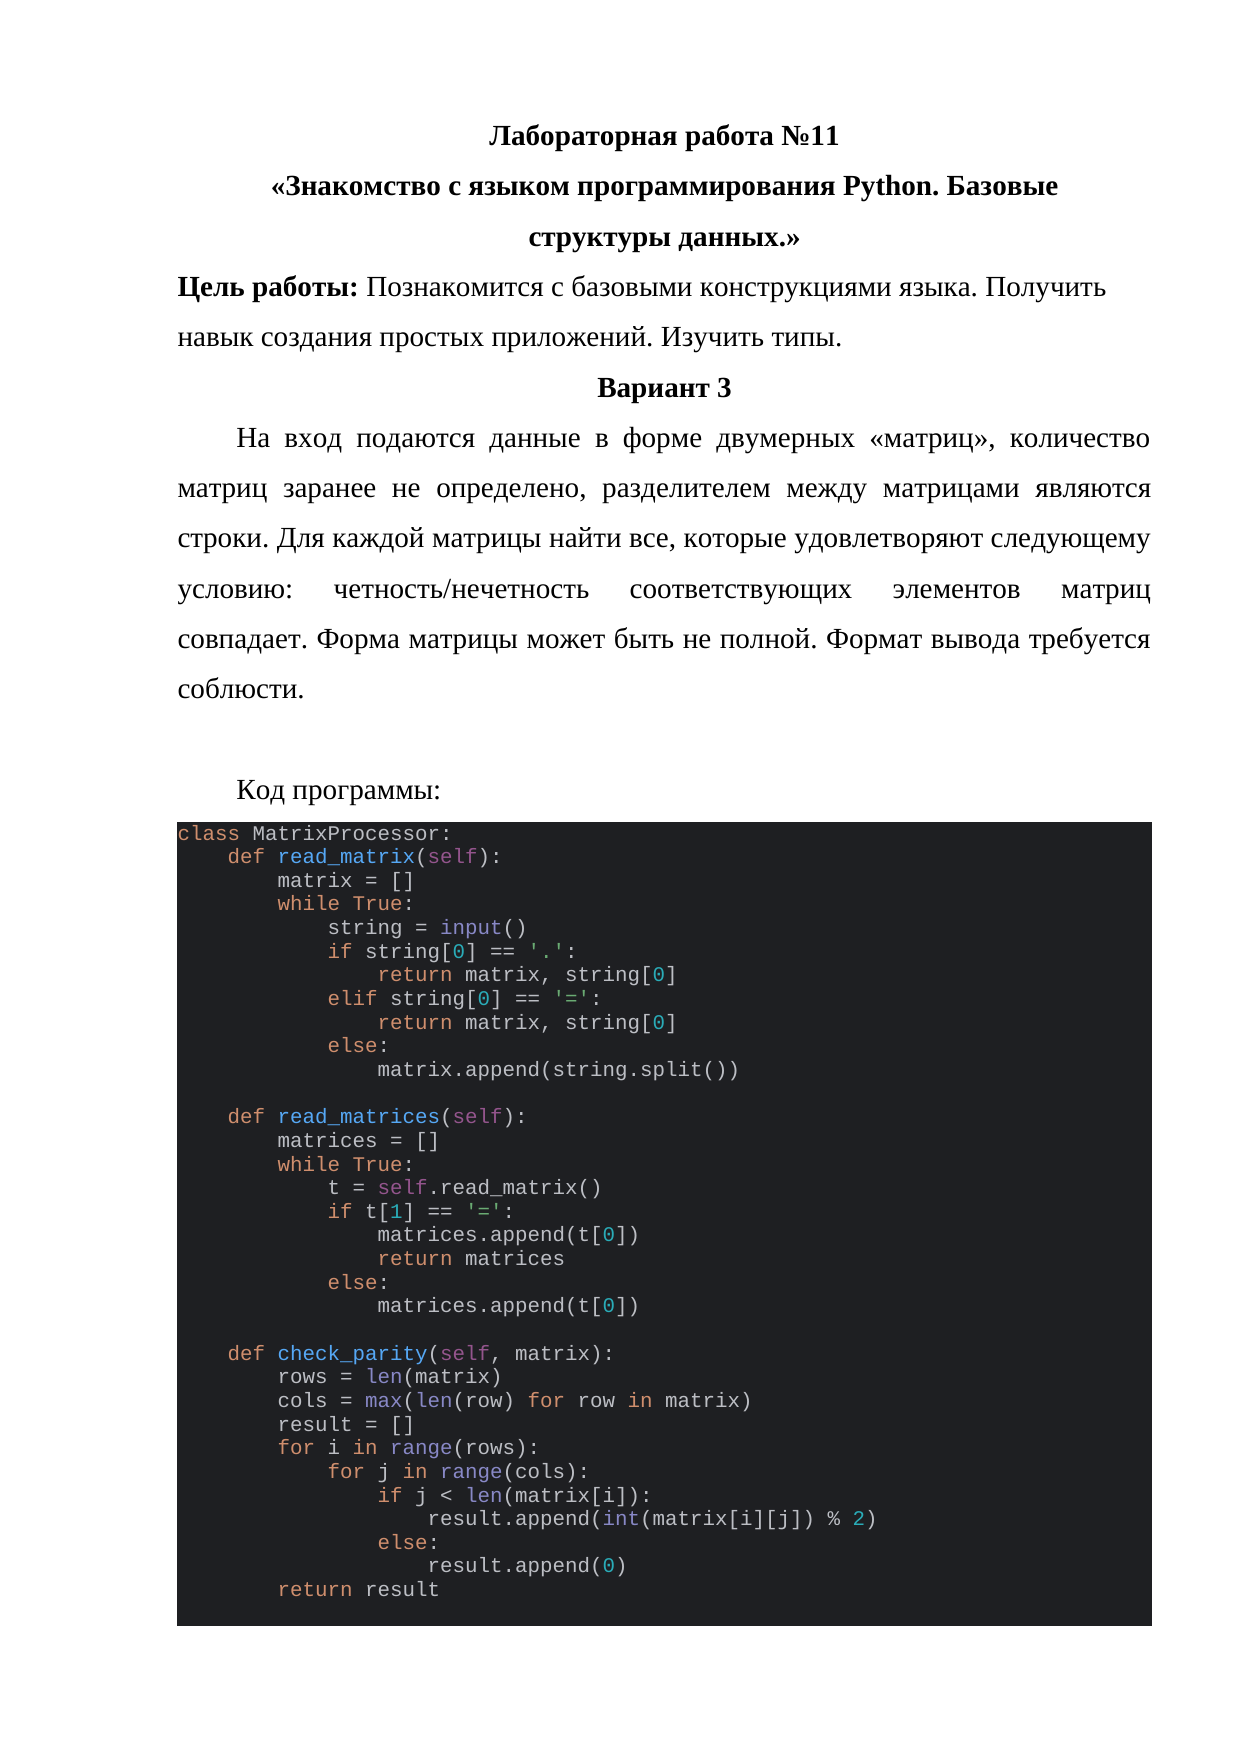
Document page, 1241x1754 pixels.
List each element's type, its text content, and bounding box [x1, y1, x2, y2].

text Вариант 3 [177, 370, 1152, 403]
text Код программы: [177, 772, 1152, 806]
text навык создания простых приложений. Изучить типы. [177, 319, 1152, 353]
text Лабораторная работа №11 [177, 118, 1152, 152]
text «Знакомство с языком программирования Python. Базовые [177, 168, 1152, 202]
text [177, 822, 1152, 1626]
text структуры данных.» [177, 219, 1152, 252]
text На вход подаются данные в форме двумерных «матриц», количество матриц заранее не определено, разделителем между матрицами являются строки. Для каждой матрицы найти все, которые удовлетворяют следующему условию: четность/нечетность соответствующих элементов матриц совпадает. Форма матрицы может быть не полной. Формат вывода требуется соблюсти. [177, 420, 1152, 705]
text Цель работы: Познакомится с базовыми конструкциями языка. Получить [177, 269, 1152, 303]
